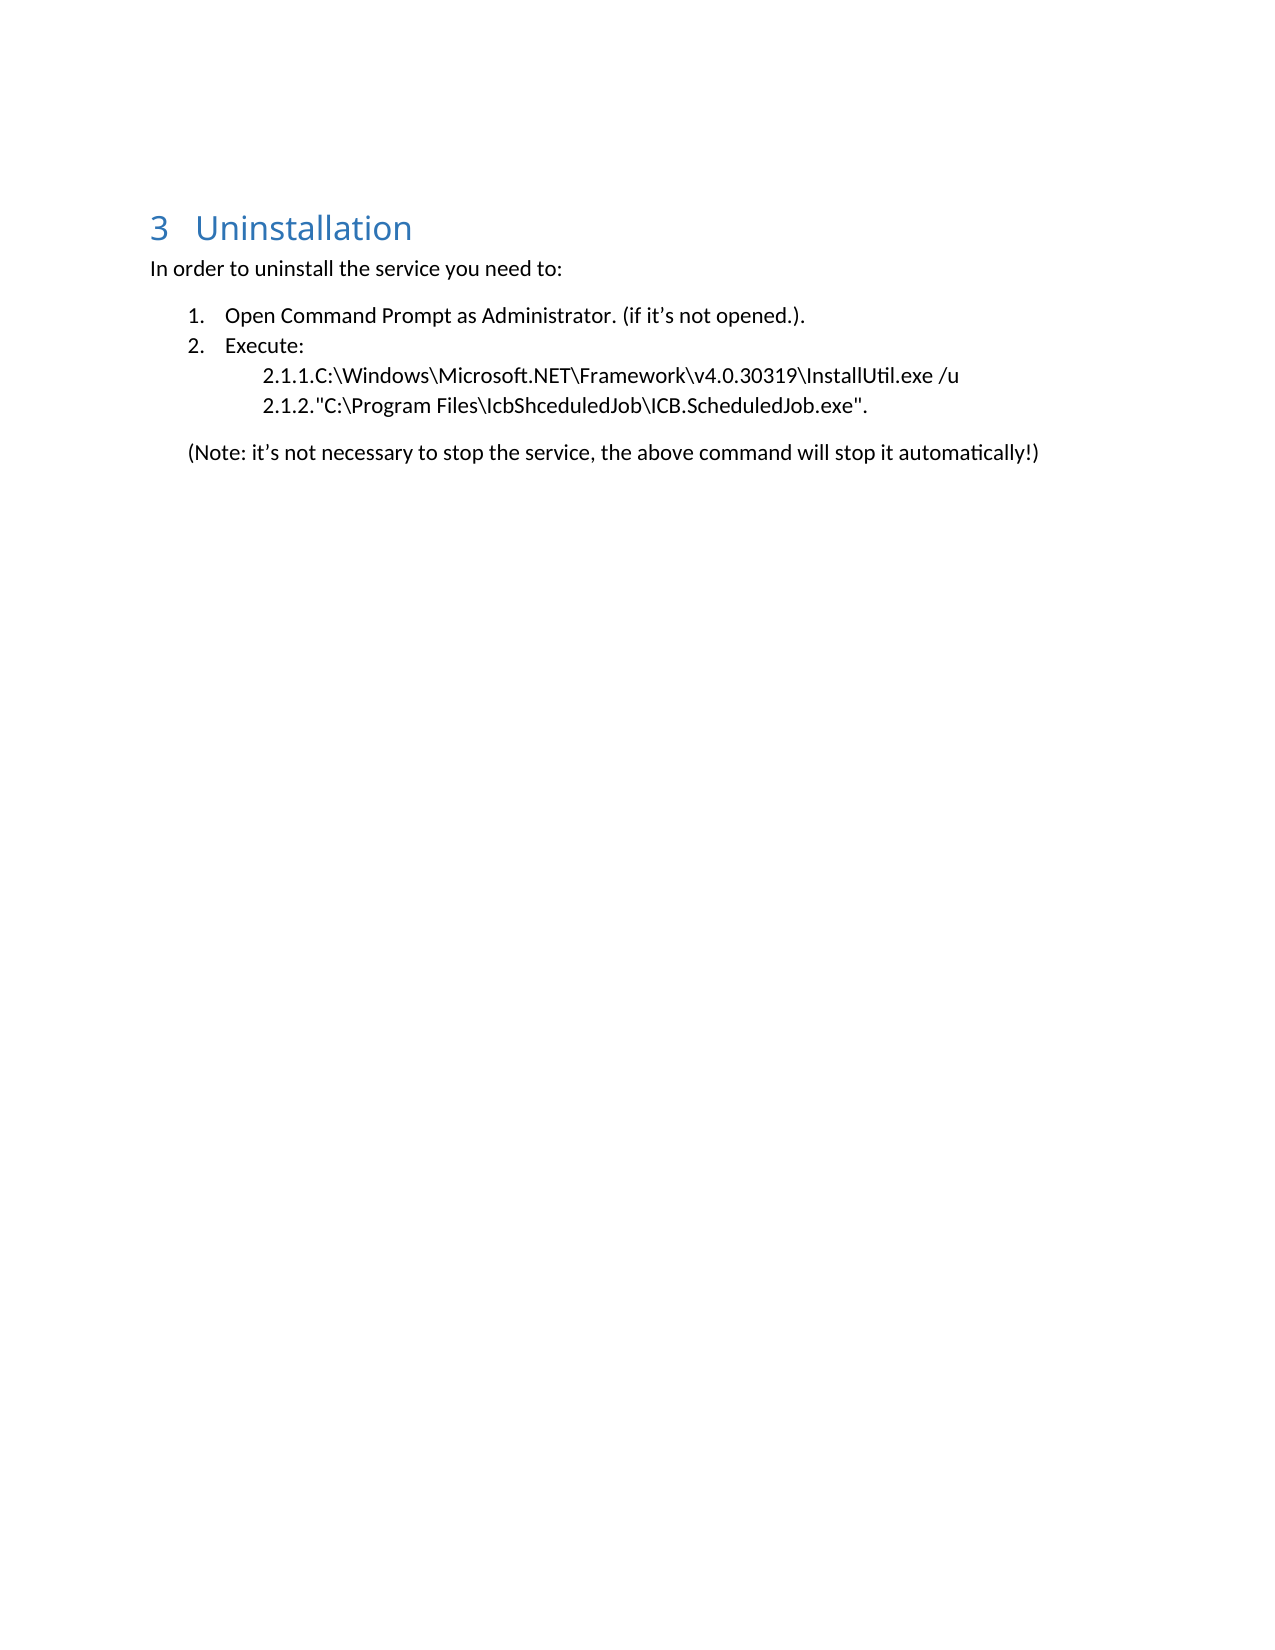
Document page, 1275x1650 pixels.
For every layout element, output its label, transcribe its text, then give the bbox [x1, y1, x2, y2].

list "C:\Program Files\IcbShceduledJob\ICB.ScheduledJob.exe". [262, 392, 1125, 420]
list Open Command Prompt as Administrator. (if it’s not opened.). [187, 301, 1125, 329]
text (Note: it’s not necessary to stop the service, the above command will stop it automatically!) [187, 438, 1125, 467]
list C:\Windows\Microsoft.NET\Framework\v4.0.30319\InstallUtil.exe /u [262, 361, 1125, 389]
subtitle Uninstallation [150, 205, 1125, 251]
list Execute: [187, 331, 1125, 359]
text In order to uninstall the service you need to: [150, 254, 1125, 282]
